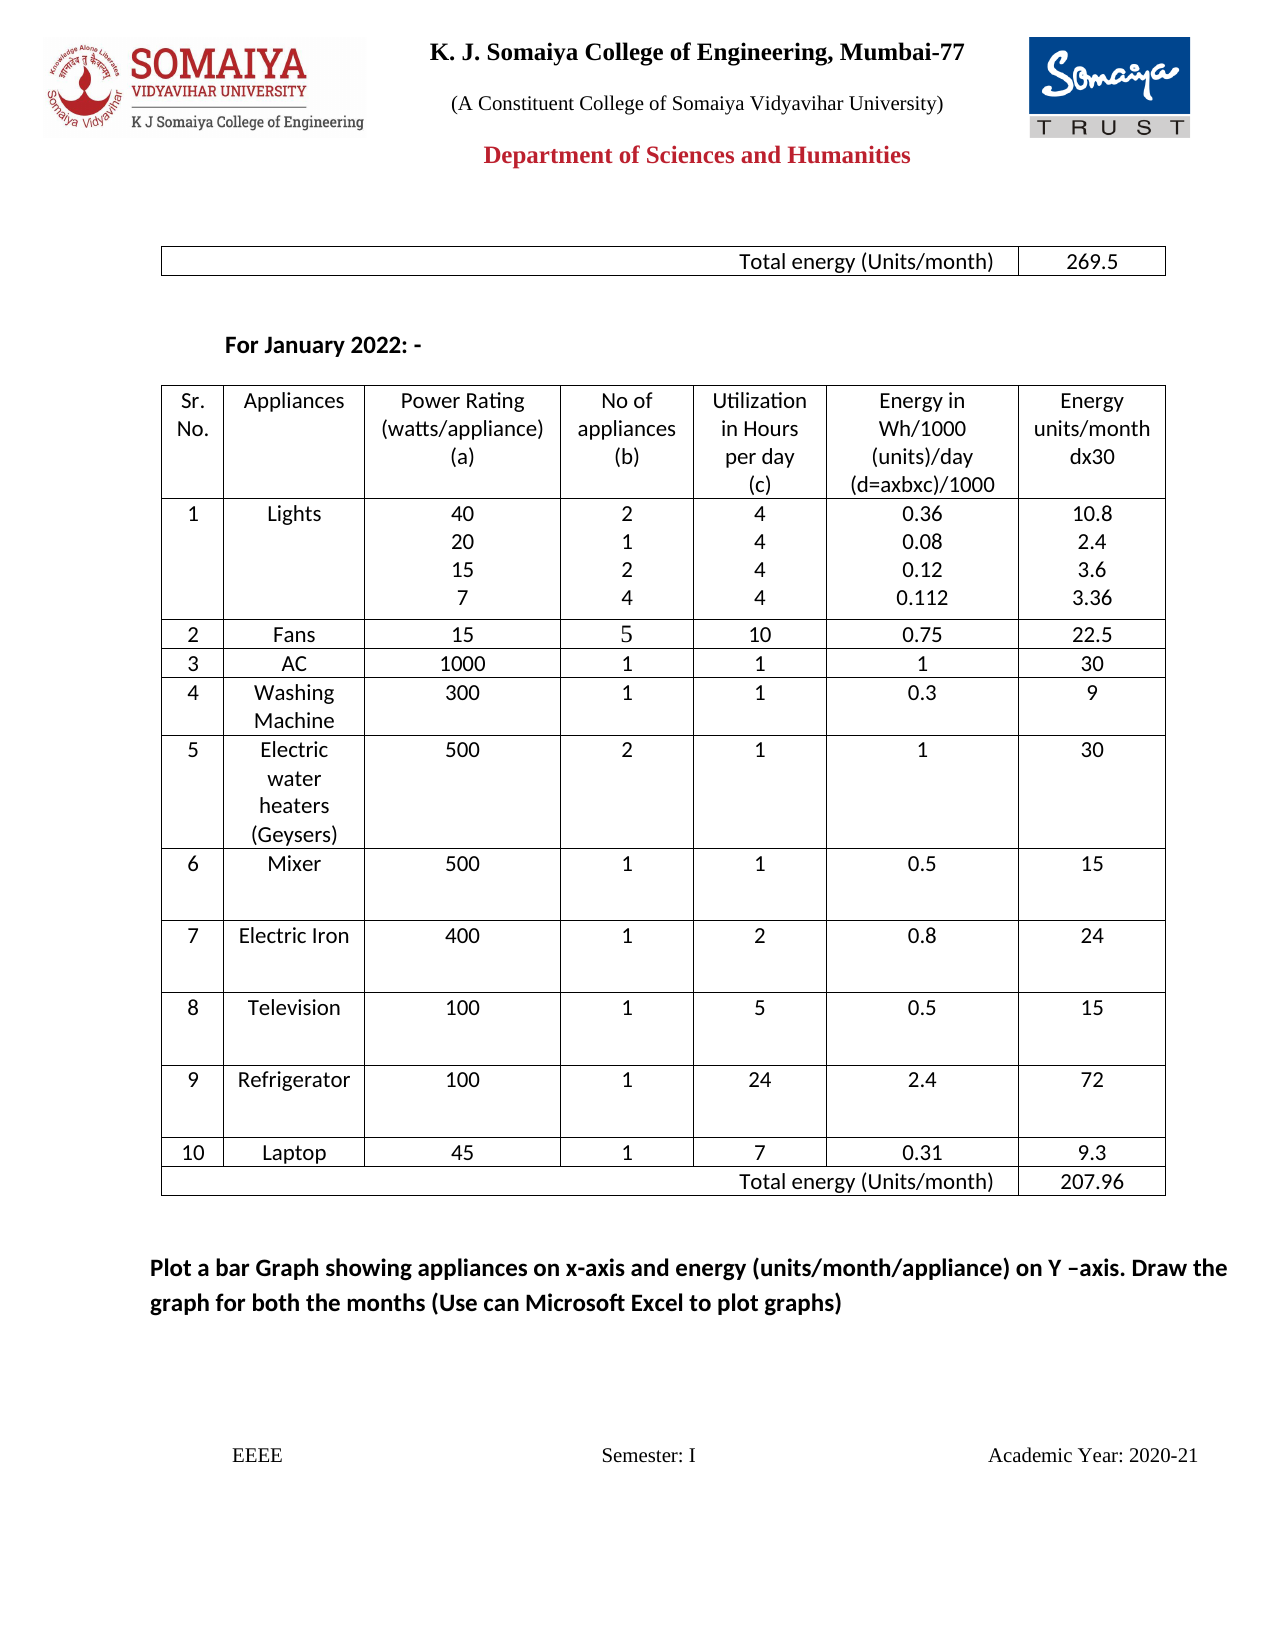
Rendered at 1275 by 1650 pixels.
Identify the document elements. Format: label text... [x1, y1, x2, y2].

table_cell 1 [561, 993, 693, 1064]
table_cell 2.4 [827, 1066, 1018, 1137]
table_cell 24 [1019, 921, 1165, 992]
table_cell 30 [1019, 649, 1165, 677]
table_cell 500 [365, 849, 560, 920]
table_header Sr. No. [162, 386, 223, 498]
table_cell 2 [561, 736, 693, 848]
table_cell Total energy (Units/month) [162, 247, 1018, 275]
table_cell 30 [1019, 736, 1165, 848]
table_cell 1 [561, 1138, 693, 1166]
table_cell 0.36 0.08 0.12 0.112 [827, 499, 1018, 619]
table_cell 10.8 2.4 3.6 3.36 [1019, 499, 1165, 619]
table_cell 45 [365, 1138, 560, 1166]
table_cell Total energy (Units/month) [162, 1167, 1018, 1195]
table_cell 1 [561, 649, 693, 677]
table_header Energy in Wh/1000 (units)/day (d=axbxc)/1000 [827, 386, 1018, 498]
table_cell Electric water heaters (Geysers) [224, 736, 364, 848]
table_cell 4 [162, 678, 223, 734]
table_cell 15 [1019, 993, 1165, 1064]
table_cell 0.3 [827, 678, 1018, 734]
table_cell 1 [561, 1066, 693, 1137]
table_cell 1000 [365, 649, 560, 677]
table_cell 10 [694, 620, 826, 648]
table_header Utilization in Hours per day (c) [694, 386, 826, 498]
table_cell Electric Iron [224, 921, 364, 992]
table_cell 1 [694, 649, 826, 677]
text Plot a bar Graph showing appliances on x-axis and energy (units/month/appliance) on Y –axis. Draw the graph for both the months (Use can Microsoft Excel to plot graphs) [150, 1252, 1266, 1317]
table_cell 15 [1019, 849, 1165, 920]
table_cell 400 [365, 921, 560, 992]
table_cell 1 [561, 921, 693, 992]
table_cell 0.31 [827, 1138, 1018, 1166]
table_cell 1 [162, 499, 223, 619]
picture [1029, 37, 1191, 138]
table_cell 0.75 [827, 620, 1018, 648]
table_cell 0.5 [827, 993, 1018, 1064]
table_cell 1 [694, 849, 826, 920]
table_cell 0.8 [827, 921, 1018, 992]
table_cell Lights [224, 499, 364, 619]
table_cell 10 [162, 1138, 223, 1166]
table_cell 1 [827, 736, 1018, 848]
table_cell 207.96 [1019, 1167, 1165, 1195]
table_header Appliances [224, 386, 364, 498]
table_cell 7 [162, 921, 223, 992]
text For January 2022: - [150, 329, 1266, 359]
table_header Energy units/month dx30 [1019, 386, 1165, 498]
picture [42, 37, 367, 138]
table_cell Laptop [224, 1138, 364, 1166]
table_cell Washing Machine [224, 678, 364, 734]
table_cell 2 [694, 921, 826, 992]
table_cell 500 [365, 736, 560, 848]
table_cell 40 20 15 7 [365, 499, 560, 619]
table_cell 7 [694, 1138, 826, 1166]
table_cell Fans [224, 620, 364, 648]
table_cell 22.5 [1019, 620, 1165, 648]
table_cell AC [224, 649, 364, 677]
table_cell 8 [162, 993, 223, 1064]
table_cell 4 4 4 4 [694, 499, 826, 619]
table_cell 5 [162, 736, 223, 848]
table_cell 5 [694, 993, 826, 1064]
table_cell 1 [561, 849, 693, 920]
table_cell 300 [365, 678, 560, 734]
table_cell Mixer [224, 849, 364, 920]
table_cell 2 [162, 620, 223, 648]
table_cell 2 1 2 4 [561, 499, 693, 619]
table_cell 9.3 [1019, 1138, 1165, 1166]
table_cell 100 [365, 993, 560, 1064]
table_cell [561, 620, 693, 648]
table_cell 1 [694, 678, 826, 734]
table_cell 3 [162, 649, 223, 677]
table_header Power Rating (watts/appliance) (a) [365, 386, 560, 498]
table_cell 269.5 [1019, 247, 1165, 275]
table_cell 1 [561, 678, 693, 734]
table_cell 72 [1019, 1066, 1165, 1137]
table_cell 6 [162, 849, 223, 920]
table_cell 1 [827, 649, 1018, 677]
table_cell 9 [1019, 678, 1165, 734]
table_cell Television [224, 993, 364, 1064]
table_cell 1 [694, 736, 826, 848]
table_cell 100 [365, 1066, 560, 1137]
table_header No of appliances (b) [561, 386, 693, 498]
table_cell 9 [162, 1066, 223, 1137]
table_cell 15 [365, 620, 560, 648]
table_cell Refrigerator [224, 1066, 364, 1137]
table_cell 24 [694, 1066, 826, 1137]
table_cell 0.5 [827, 849, 1018, 920]
